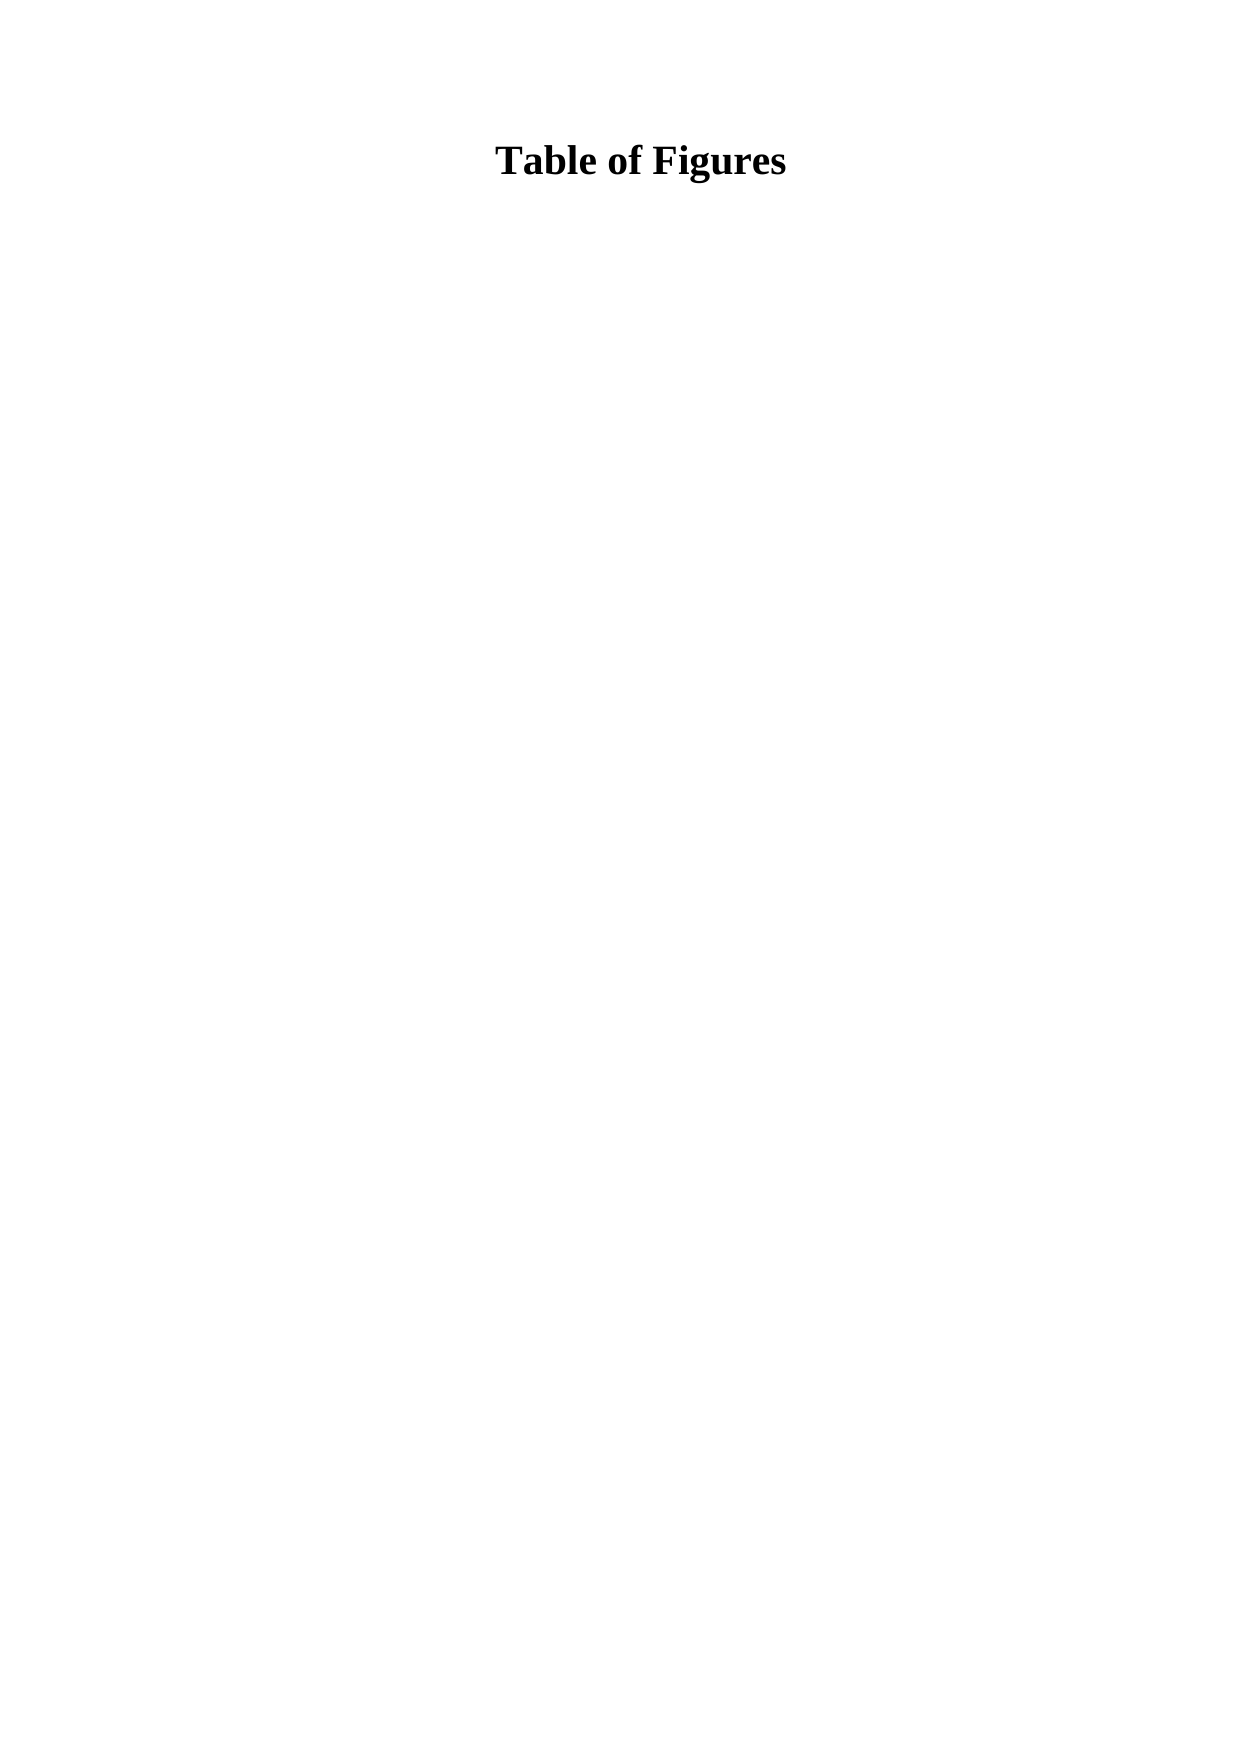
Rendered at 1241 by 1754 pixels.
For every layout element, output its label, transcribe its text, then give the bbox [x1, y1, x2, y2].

text Table of Figures [177, 136, 1104, 184]
